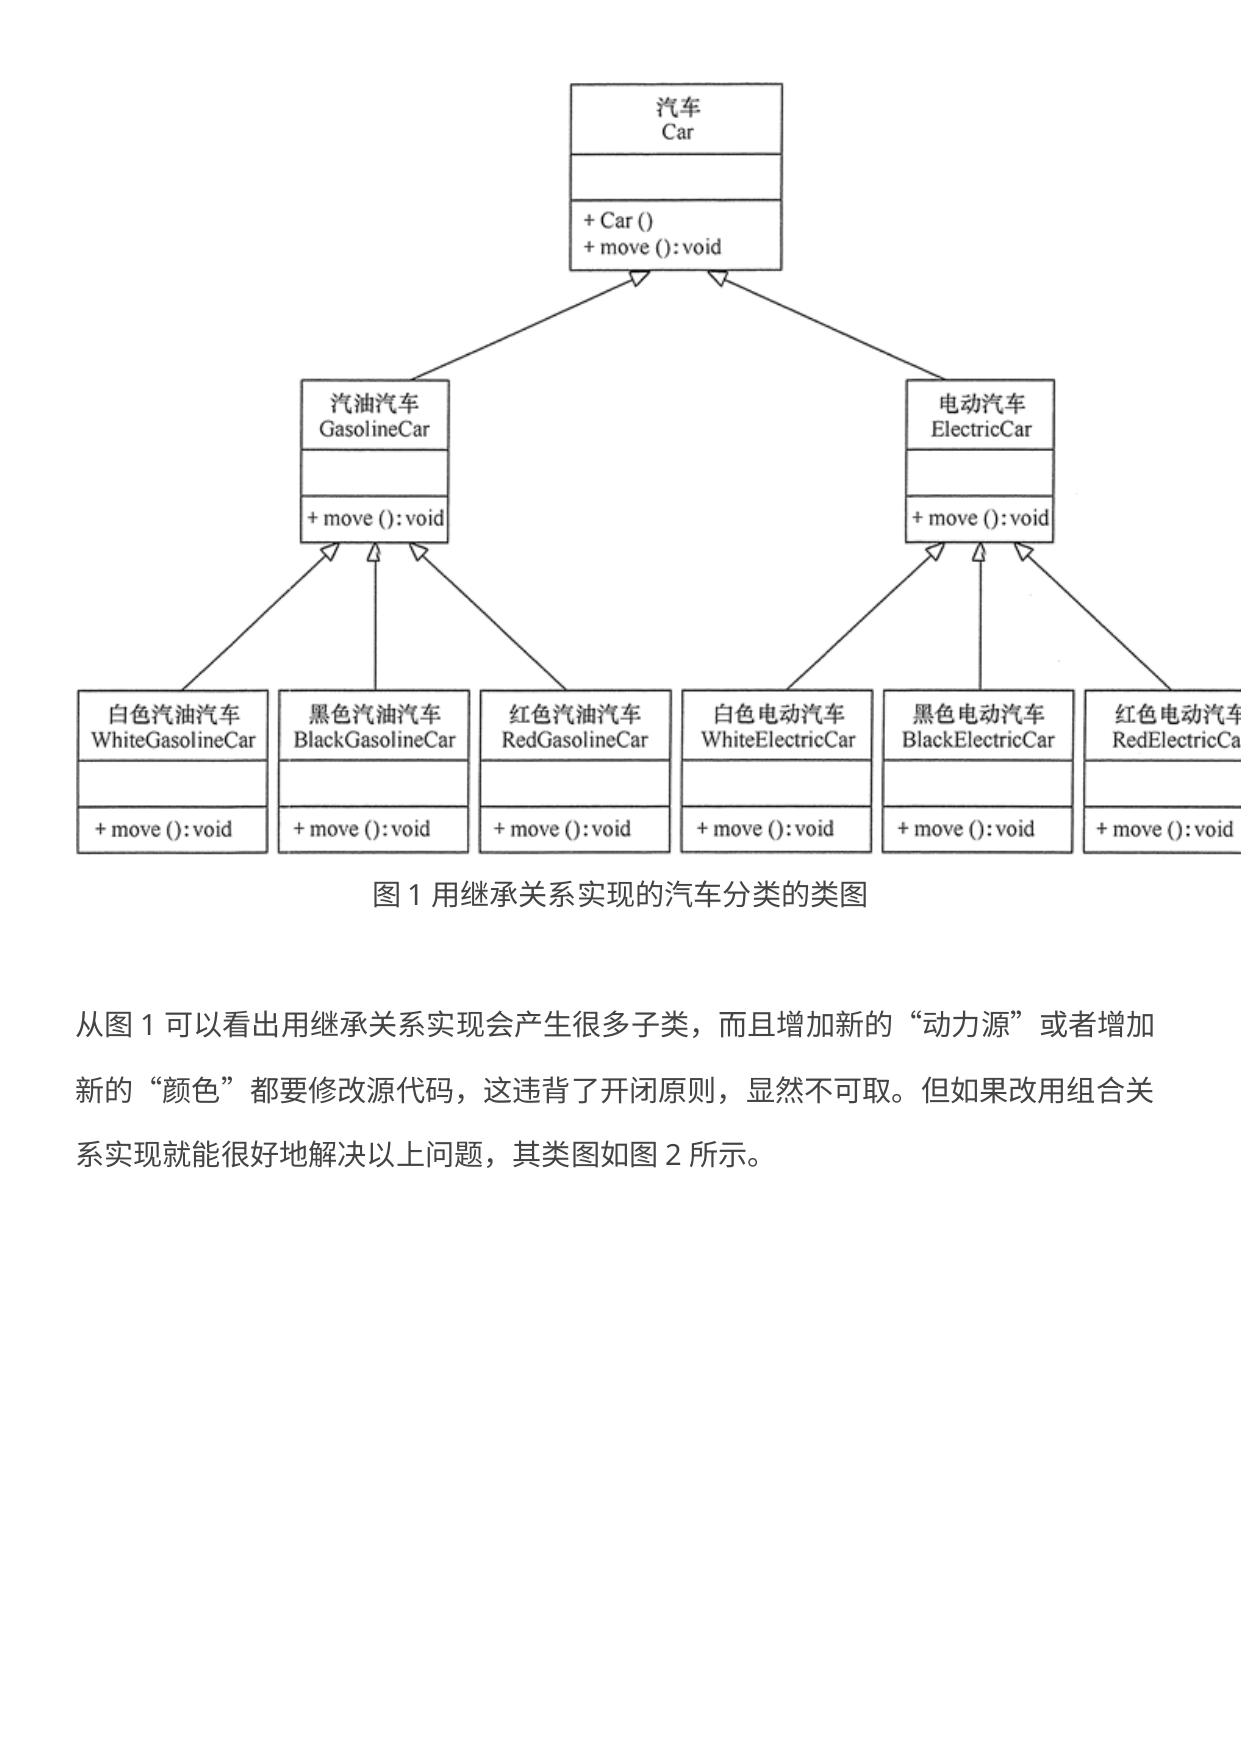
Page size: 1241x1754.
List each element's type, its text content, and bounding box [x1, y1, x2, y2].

text 图1 用继承关系实现的汽车分类的类图 [75, 859, 1165, 926]
text 从图 1 可以看出用继承关系实现会产生很多子类，而且增加新的“动力源”或者增加新的“颜色”都要修改源代码，这违背了开闭原则，显然不可取。但如果改用组合关系实现就能很好地解决以上问题，其类图如图 2 所示。 [75, 926, 1165, 1186]
picture [75, 82, 1241, 859]
